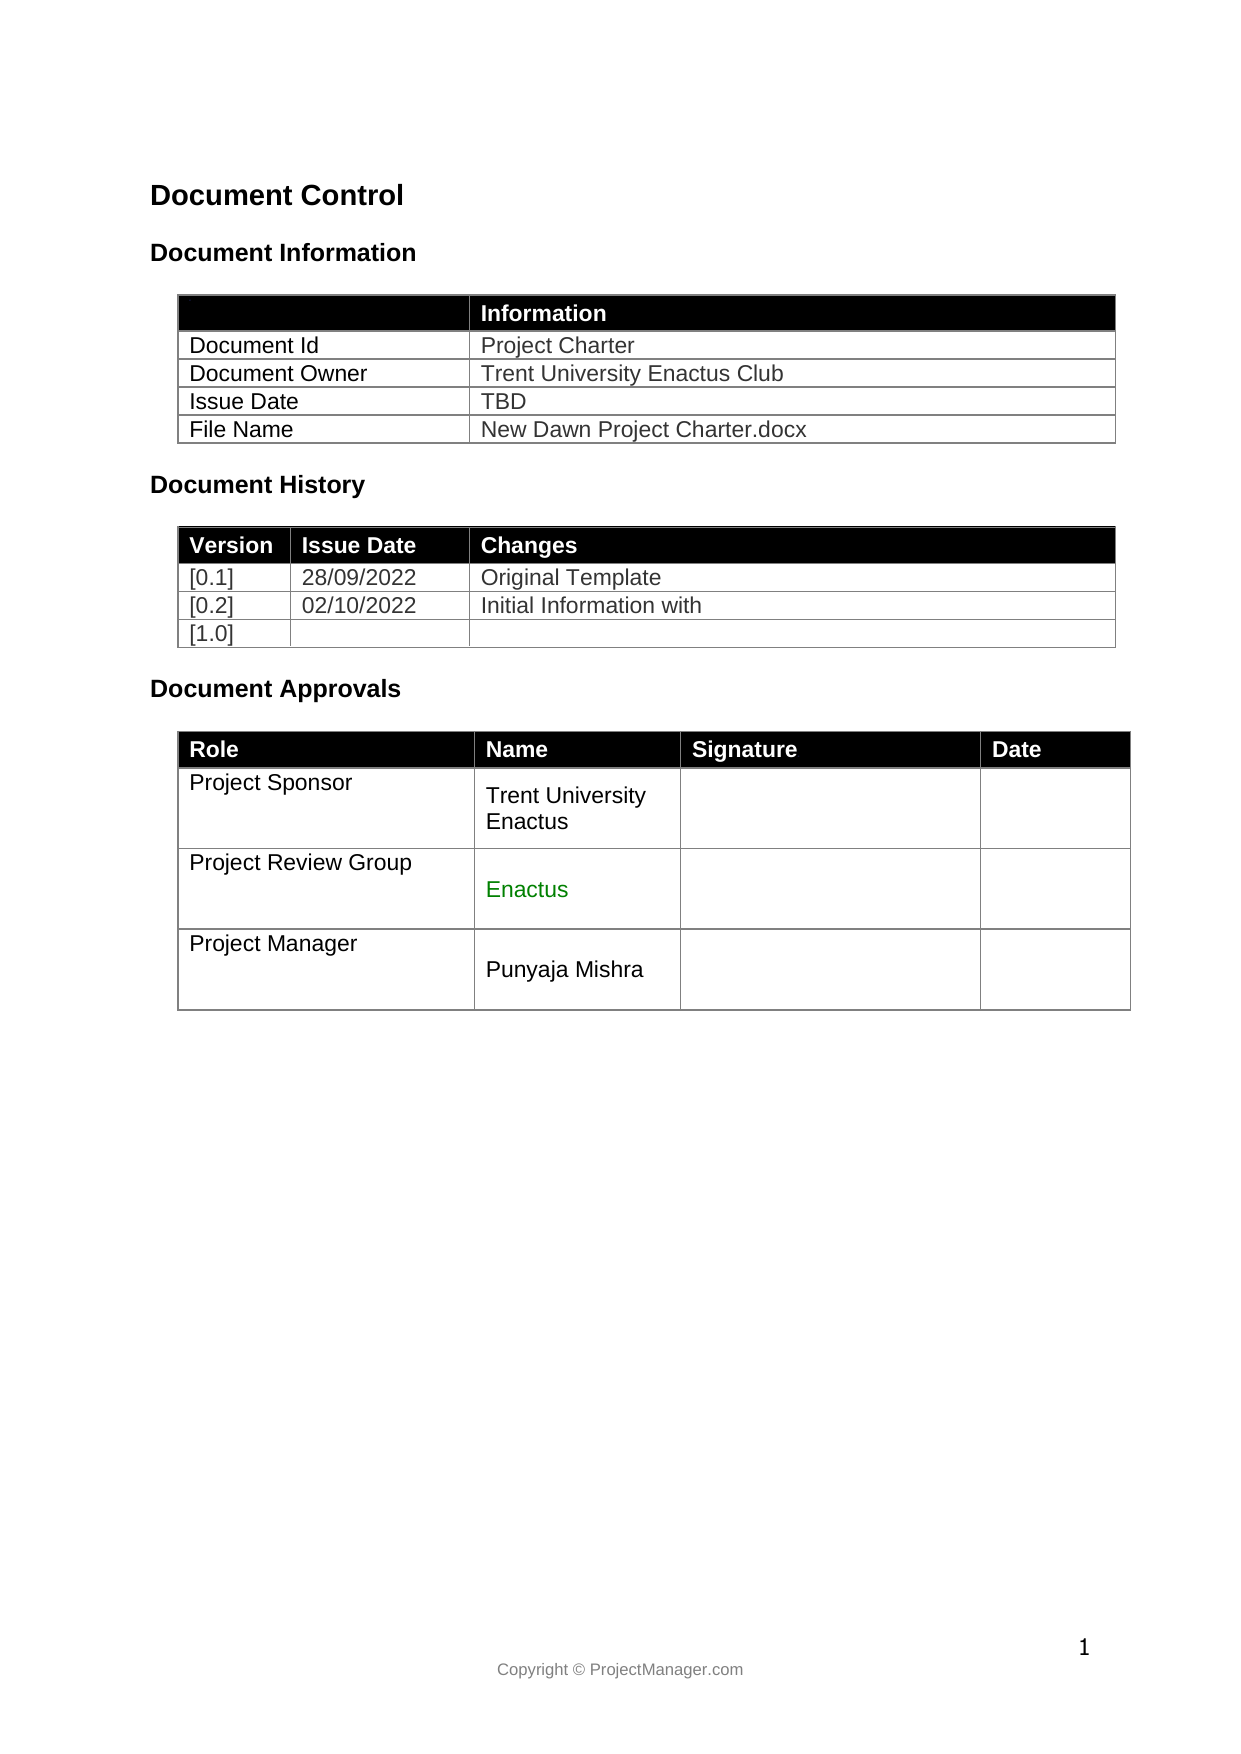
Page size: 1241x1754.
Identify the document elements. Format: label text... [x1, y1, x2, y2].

table_header Changes [470, 528, 1115, 563]
table_cell [291, 620, 469, 646]
table_header Signature© [681, 732, 980, 767]
table_cell TBD [470, 388, 1115, 414]
table_cell Project Sponsor [179, 769, 474, 848]
table_cell Project Manager© [179, 930, 474, 1009]
table_cell Project Charter [470, 332, 1115, 358]
table_cell [0.1] [179, 564, 290, 591]
table_header Version [179, 528, 290, 563]
text Document Approvals [150, 674, 1090, 731]
table_cell Issue Date [179, 388, 469, 414]
table_header Information [470, 296, 1115, 330]
table_header Role [179, 732, 474, 767]
table_cell [981, 930, 1130, 1009]
table_cell 02/10/2022 [291, 592, 469, 618]
table_cell New Dawn Project Charter.docx [470, 416, 1115, 442]
text Document Information [150, 238, 1090, 294]
table_cell Document Owner [179, 360, 469, 386]
table_header © [179, 296, 469, 330]
table_cell [681, 849, 980, 928]
table_cell Project Review Group [179, 849, 474, 928]
table_cell 28/09/2022 [291, 564, 469, 591]
table_cell Punyaja Mishra [475, 930, 680, 1009]
table_cell Initial Information with [470, 592, 1115, 618]
table_cell [981, 849, 1130, 928]
table_cell [681, 930, 980, 1009]
table_cell [0.2] [179, 592, 290, 618]
table_cell [981, 769, 1130, 848]
table_cell [1.0] [179, 620, 290, 646]
table_cell File Name [179, 416, 469, 442]
table_header Issue Date [291, 528, 469, 563]
text Document Control [150, 178, 1090, 211]
table_cell Document Id [179, 332, 469, 358]
table_cell Trent University Enactus [475, 769, 680, 848]
table_cell Original Template [470, 564, 1115, 591]
table_header Date [981, 732, 1130, 767]
table_cell [470, 620, 1115, 646]
text Document History [150, 470, 1090, 526]
table_header Name [475, 732, 680, 767]
table_cell [681, 769, 980, 848]
table_cell Enactus [475, 849, 680, 928]
table_cell Trent University Enactus Club [470, 360, 1115, 386]
